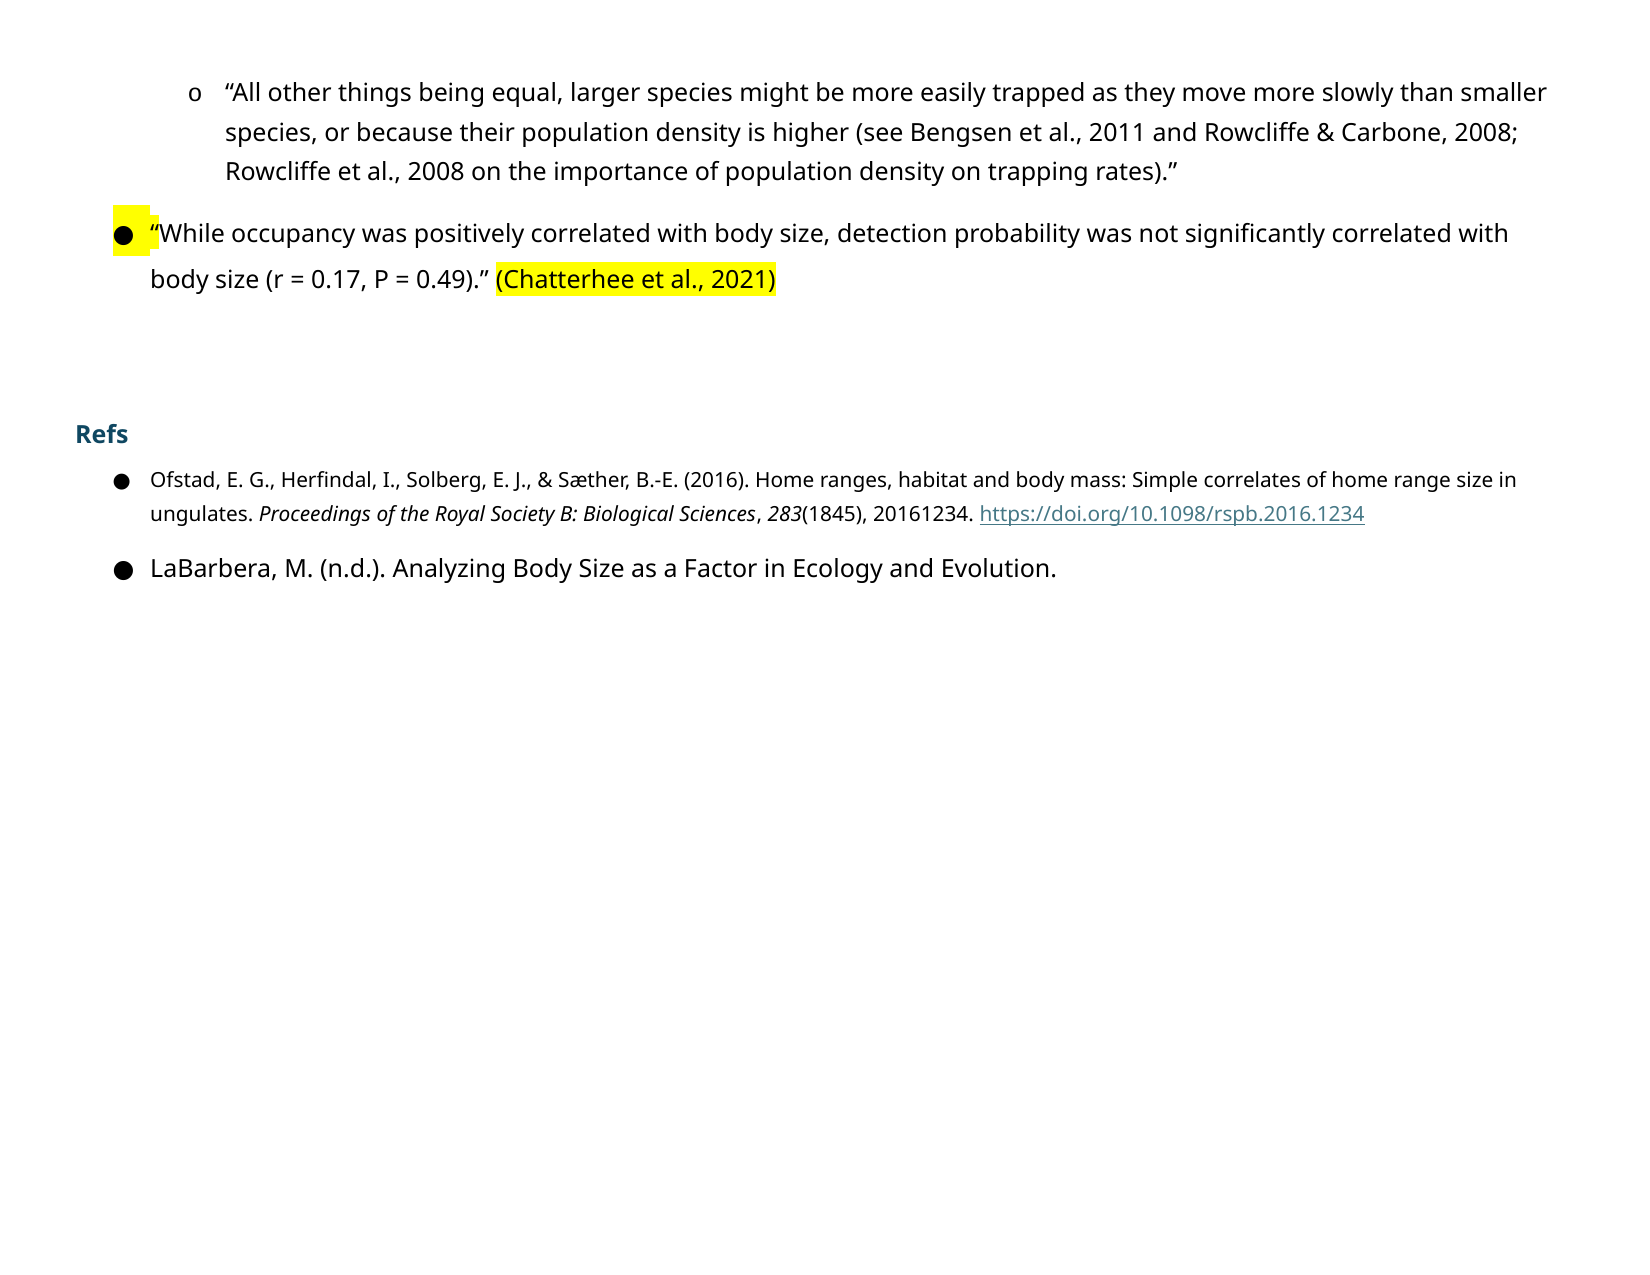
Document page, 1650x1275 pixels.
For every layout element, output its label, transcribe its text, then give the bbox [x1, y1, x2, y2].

list LaBarbera, M. (n.d.). Analyzing Body Size as a Factor in Ecology and Evolution. [112, 541, 1575, 592]
list “While occupancy was positively correlated with body size, detection probability was not significantly correlated with body size (r = 0.17, P = 0.49).” (Chatterhee et al., 2021) [112, 205, 1575, 296]
list “All other things being equal, larger species might be more easily trapped as they move more slowly than smaller species, or because their population density is higher (see Bengsen et al., 2011 and Rowcliffe & Carbone, 2008; Rowcliffe et al., 2008 on the importance of population density on trapping rates).” [187, 75, 1575, 188]
list Ofstad, E. G., Herfindal, I., Solberg, E. J., & Sæther, B.-E. (2016). Home ranges, habitat and body mass: Simple correlates of home range size in ungulates. Proceedings of the Royal Society B: Biological Sciences, 283(1845), 20161234. https://doi.org/10.1098/rspb.2016.1234 [112, 457, 1575, 528]
text Refs [75, 417, 1575, 451]
